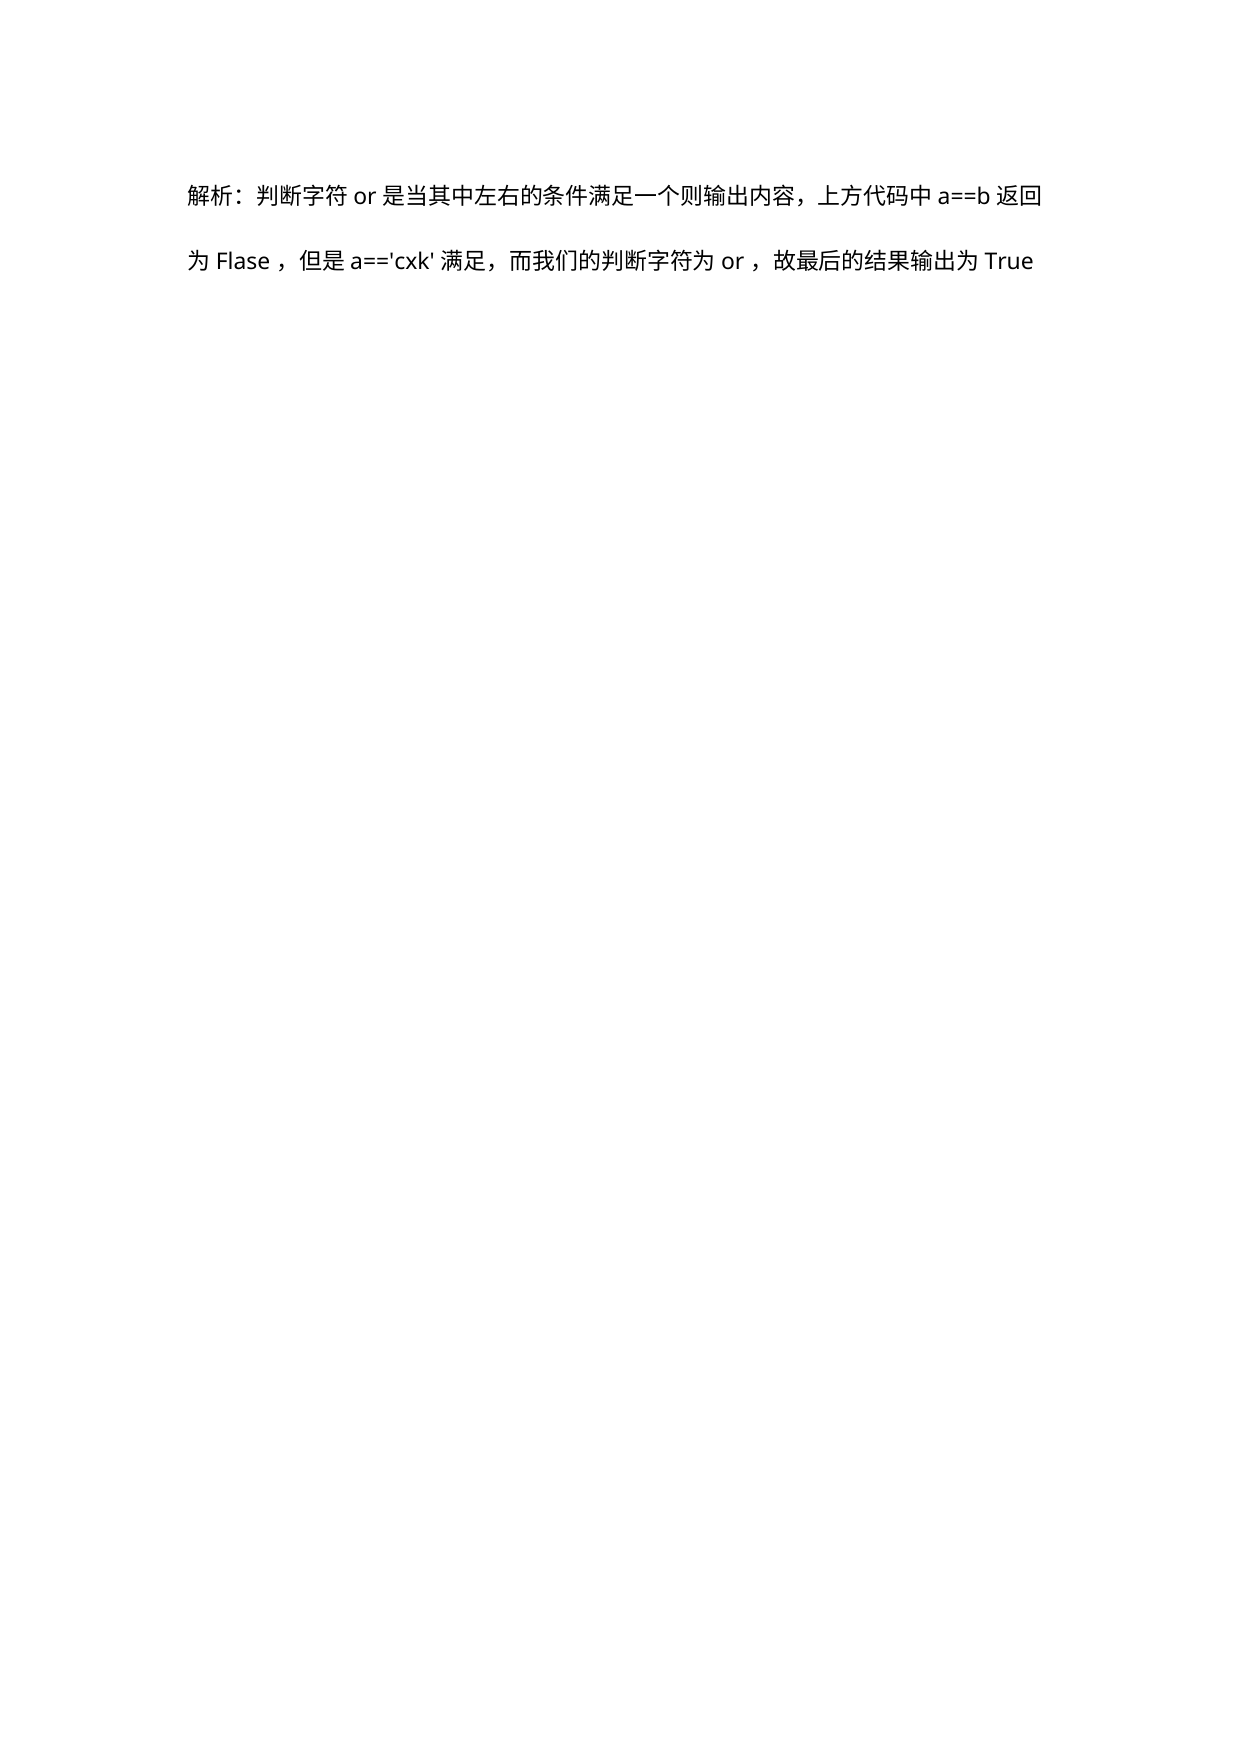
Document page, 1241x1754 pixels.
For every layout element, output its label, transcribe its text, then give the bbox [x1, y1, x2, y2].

text 解析：判断字符 or 是当其中左右的条件满足一个则输出内容，上方代码中 a==b 返回为 Flase ，但是 a=='cxk' 满足，而我们的判断字符为 or ，故最后的结果输出为 True [187, 162, 1053, 292]
